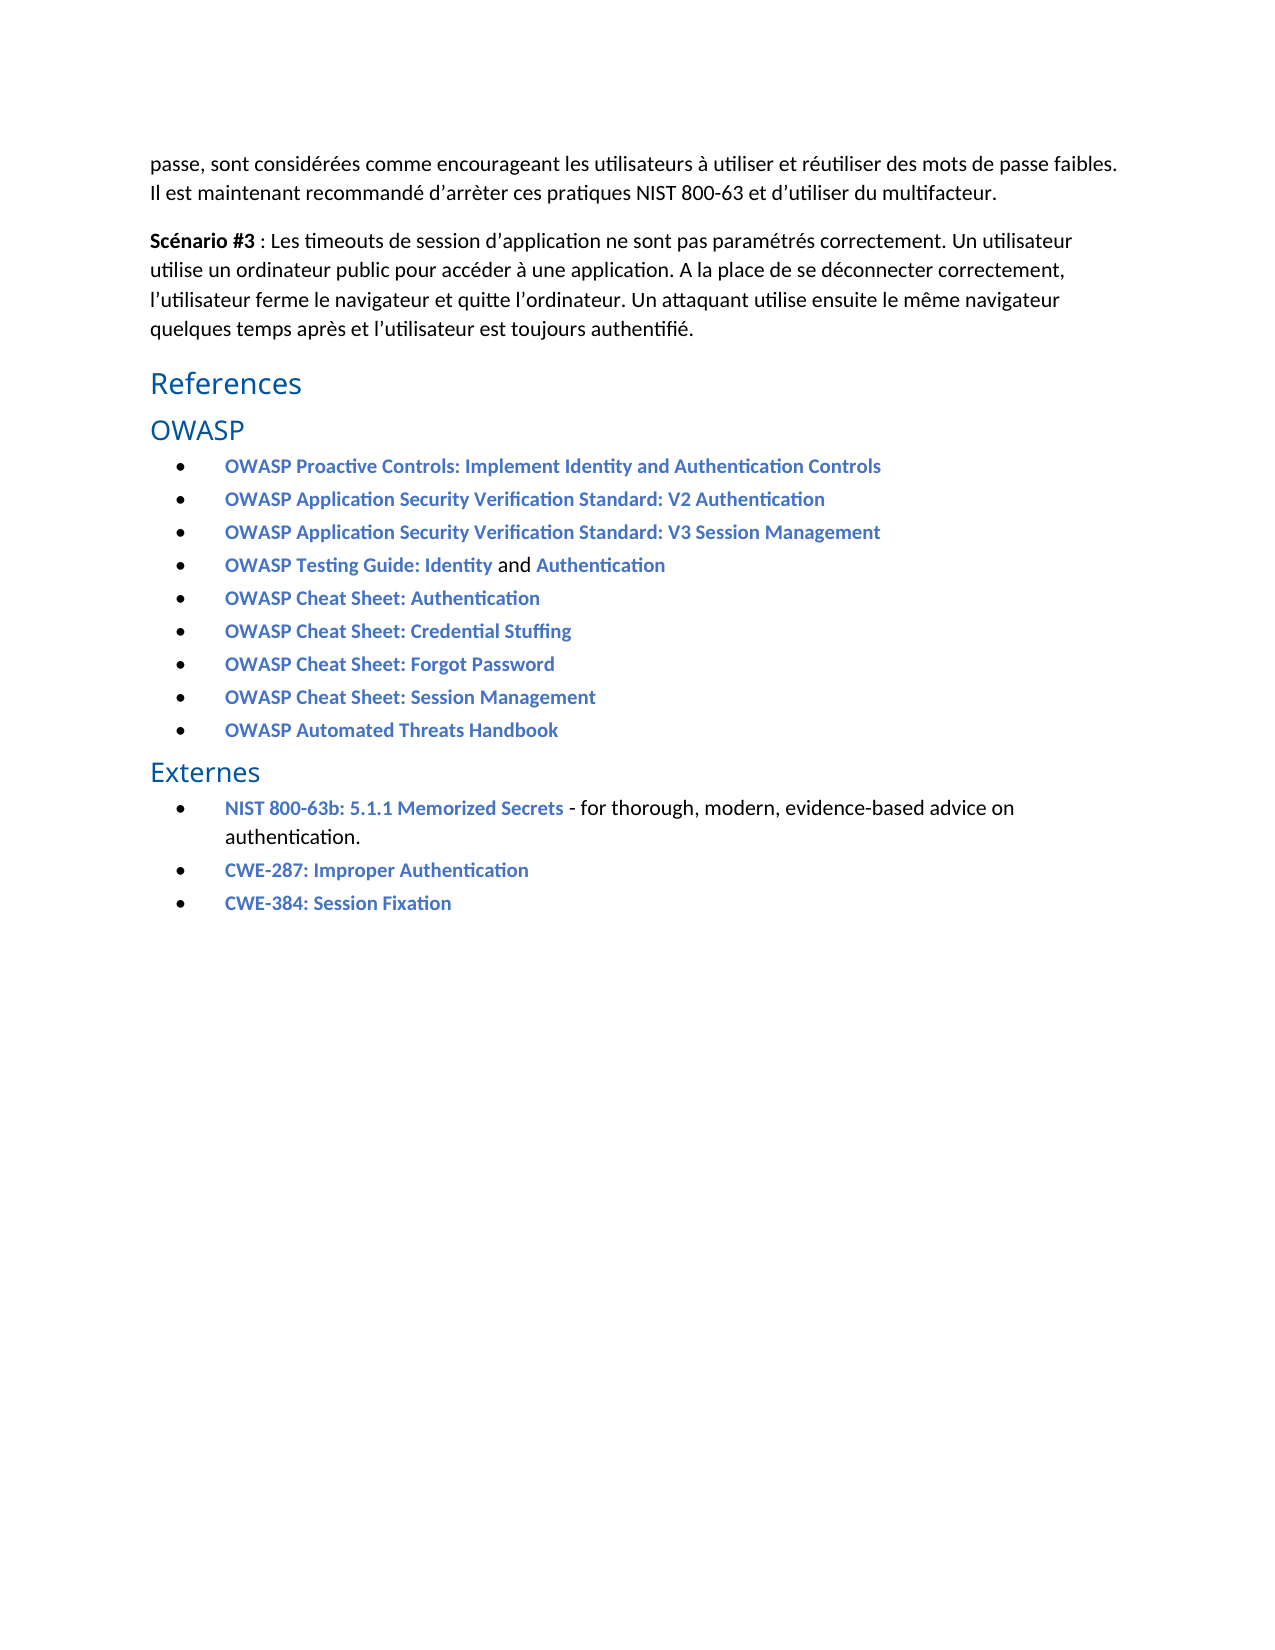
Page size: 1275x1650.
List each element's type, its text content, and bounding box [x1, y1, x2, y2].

list OWASP Cheat Sheet: Forgot Password [175, 650, 1125, 677]
list NIST 800-63b: 5.1.1 Memorized Secrets - for thorough, modern, evidence-based advice on authentication. [175, 794, 1125, 850]
list OWASP Application Security Verification Standard: V2 Authentication [175, 485, 1125, 511]
list OWASP Application Security Verification Standard: V3 Session Management [175, 518, 1125, 544]
list OWASP Automated Threats Handbook [175, 716, 1125, 743]
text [150, 150, 1125, 206]
subtitle Externes [150, 753, 1125, 790]
list OWASP Cheat Sheet: Credential Stuffing [175, 617, 1125, 643]
list OWASP Proactive Controls: Implement Identity and Authentication Controls [175, 452, 1125, 478]
text Scénario #3 : Les timeouts de session d’application ne sont pas paramétrés correctement. Un utilisateur utilise un ordinateur public pour accéder à une application. A la place de se déconnecter correctement, l’utilisateur ferme le navigateur et quitte l’ordinateur. Un attaquant utilise ensuite le même navigateur quelques temps après et l’utilisateur est toujours authentifié. [150, 227, 1125, 342]
list OWASP Cheat Sheet: Authentication [175, 584, 1125, 611]
subtitle OWASP [150, 411, 1125, 448]
list CWE-384: Session Fixation [175, 889, 1125, 916]
list CWE-287: Improper Authentication [175, 856, 1125, 883]
list OWASP Cheat Sheet: Session Management [175, 683, 1125, 709]
subtitle References [150, 363, 1125, 403]
list OWASP Testing Guide: Identity and Authentication [175, 551, 1125, 577]
